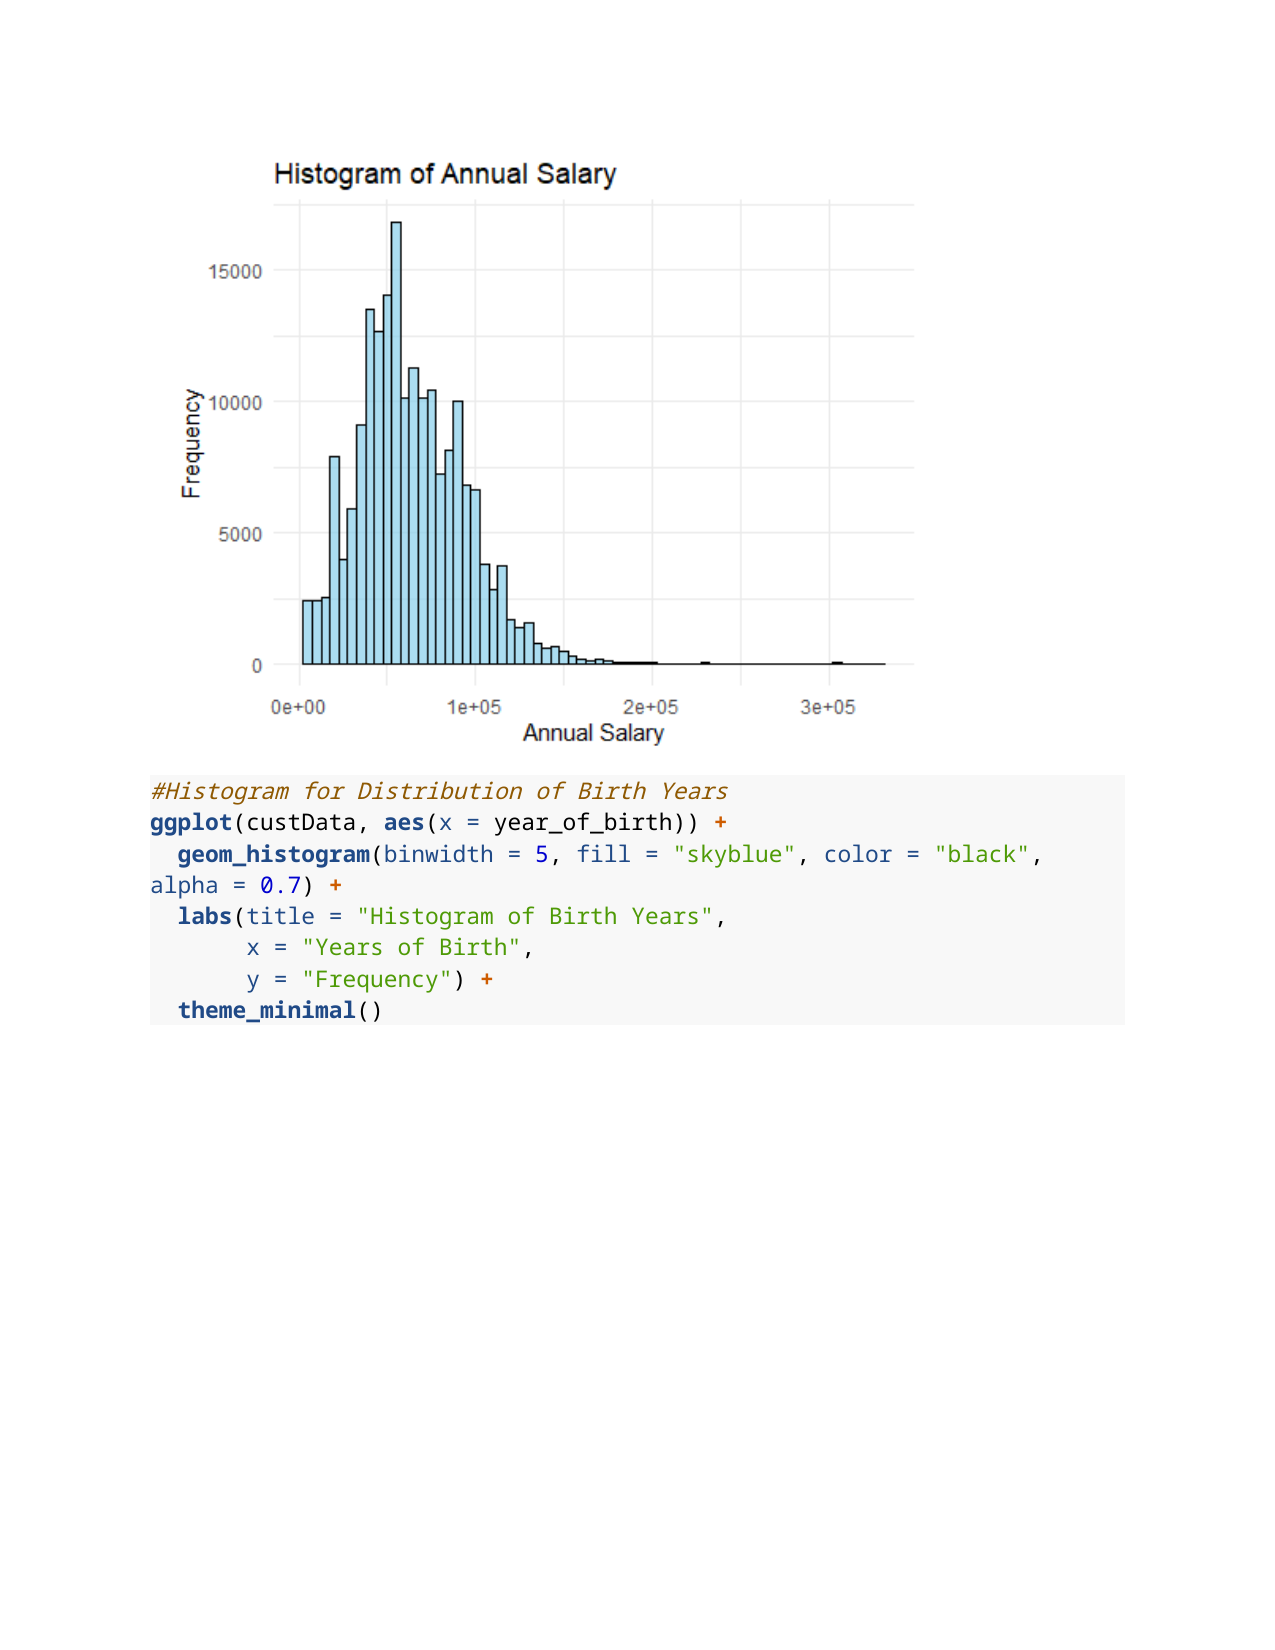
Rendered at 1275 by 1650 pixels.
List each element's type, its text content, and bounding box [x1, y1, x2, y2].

text #Histogram for Distribution of Birth Years ggplot(custData, aes(x = year_of_birth)) + geom_histogram(binwidth = 5, fill = "skyblue", color = "black", alpha = 0.7) + labs(title = "Histogram of Birth Years", x = "Years of Birth", y = "Frequency") + theme_minimal() [342, 775, 1125, 1025]
picture [168, 150, 927, 757]
